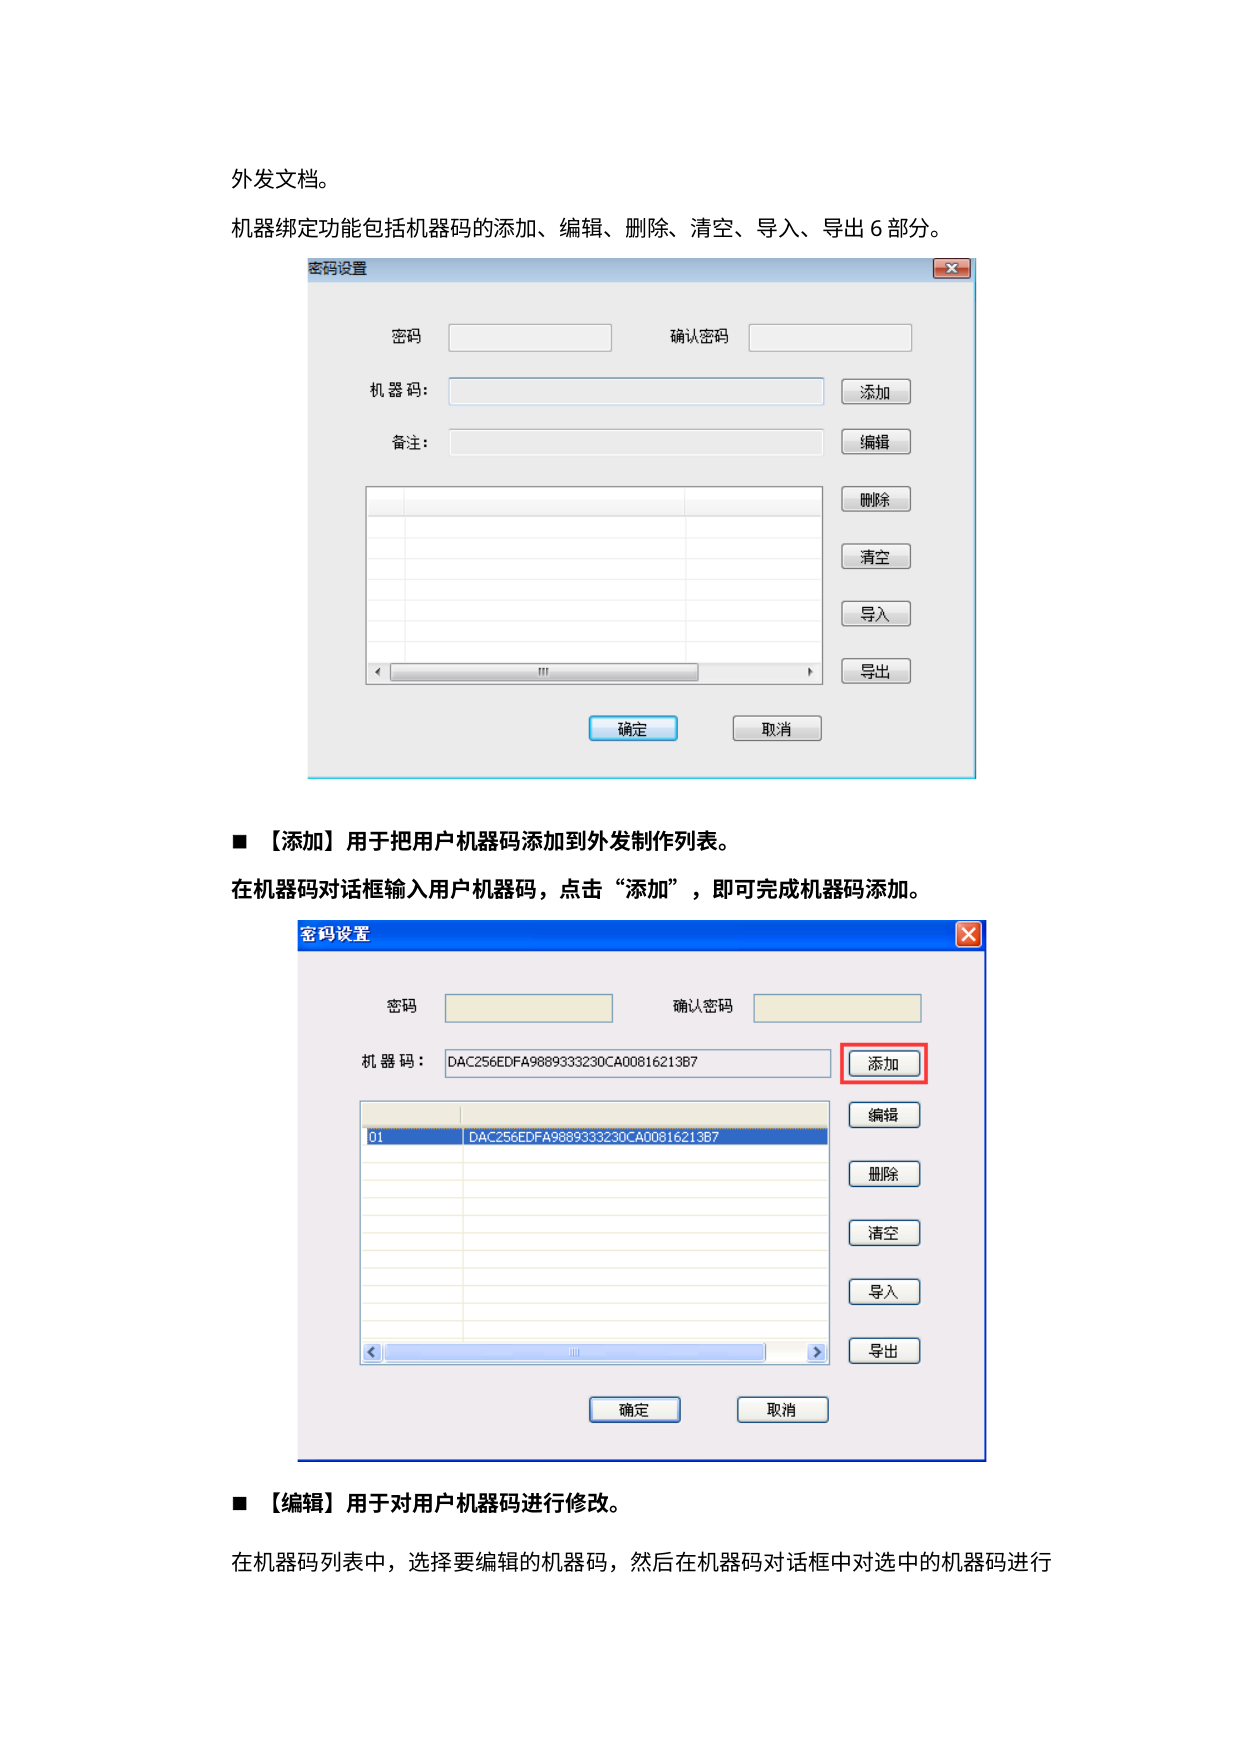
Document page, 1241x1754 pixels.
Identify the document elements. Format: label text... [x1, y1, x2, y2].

text 机器绑定功能包括机器码的添加、编辑、删除、清空、导入、导出6部分。 [231, 210, 1053, 243]
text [231, 162, 1053, 194]
list 【添加】用于把用户机器码添加到外发制作列表。 [231, 824, 1053, 856]
list 【编辑】用于对用户机器码进行修改。 [231, 1486, 1053, 1518]
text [187, 1544, 1053, 1577]
picture [297, 920, 987, 1462]
picture [307, 258, 977, 779]
text 在机器码对话框输入用户机器码，点击“添加”，即可完成机器码添加。 [231, 872, 1053, 904]
